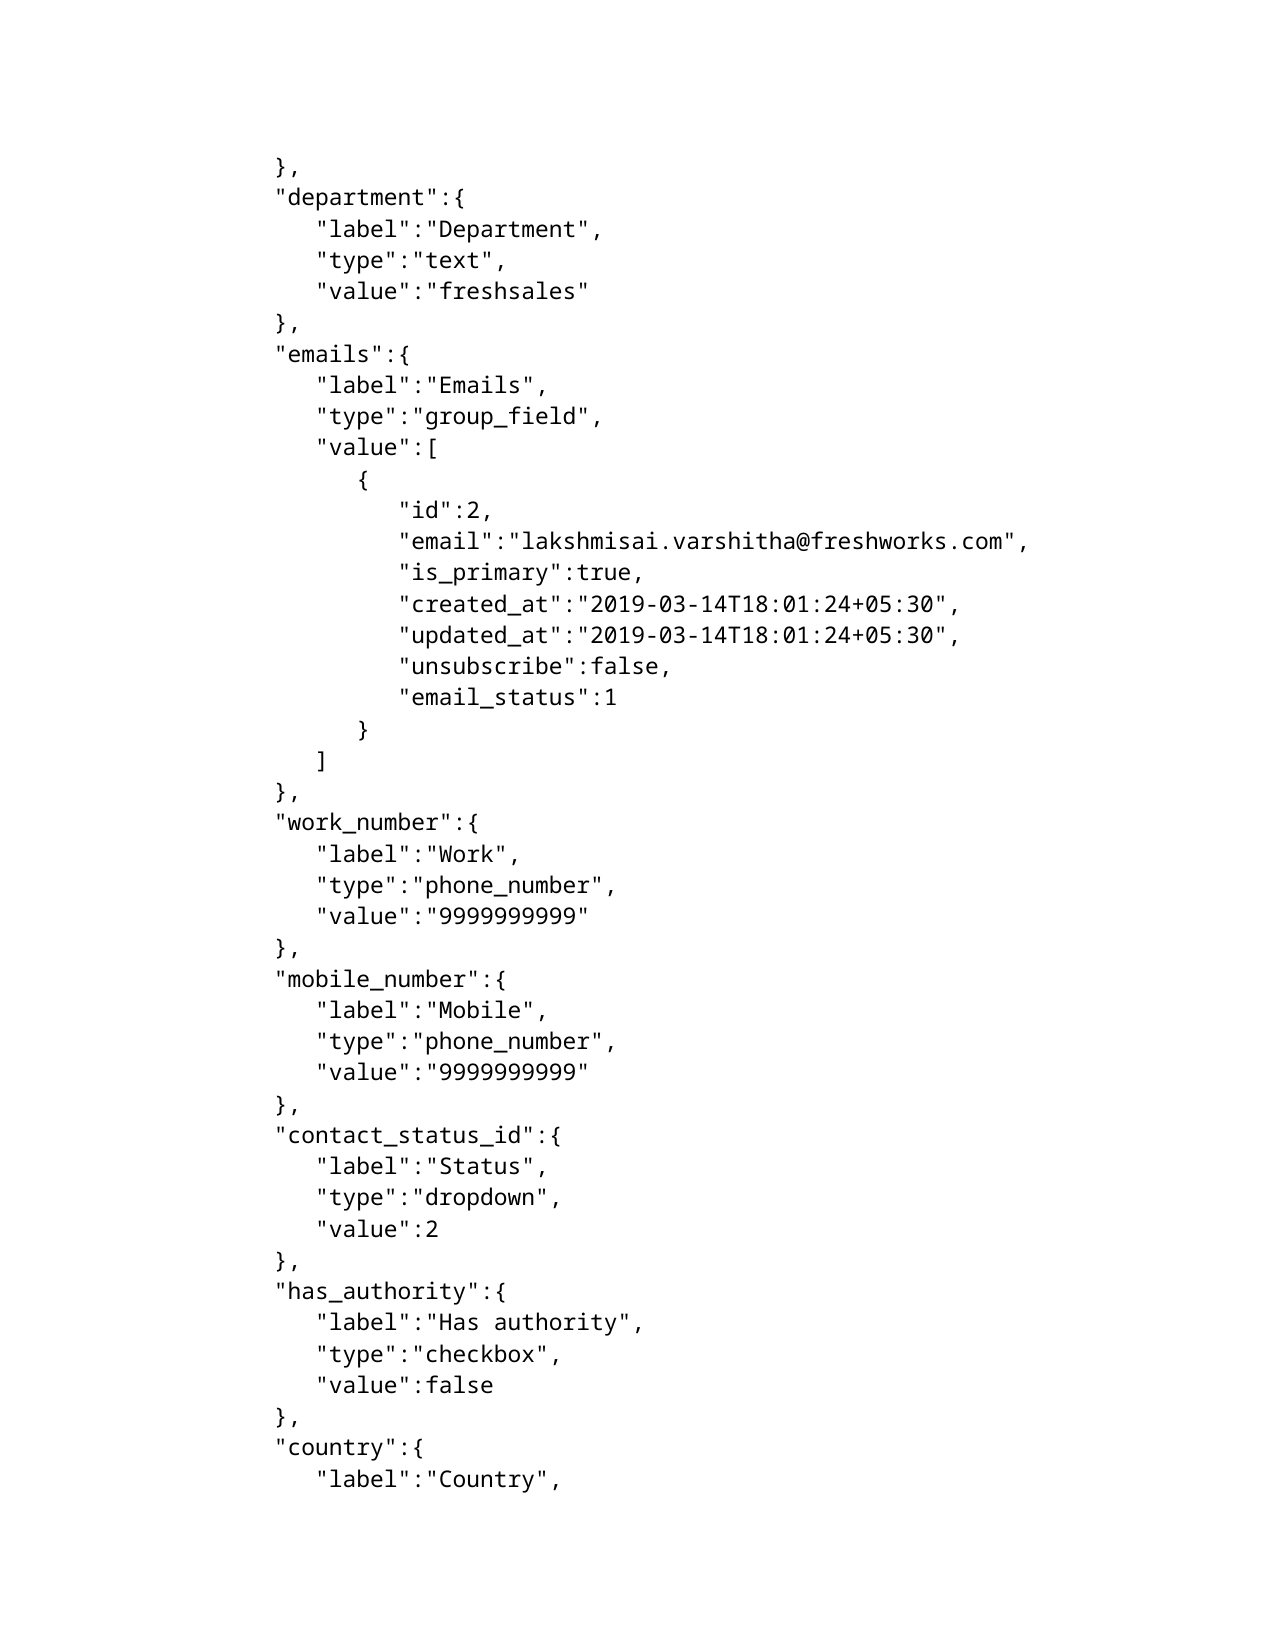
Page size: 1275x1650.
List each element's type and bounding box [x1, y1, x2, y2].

text [150, 150, 1125, 1494]
